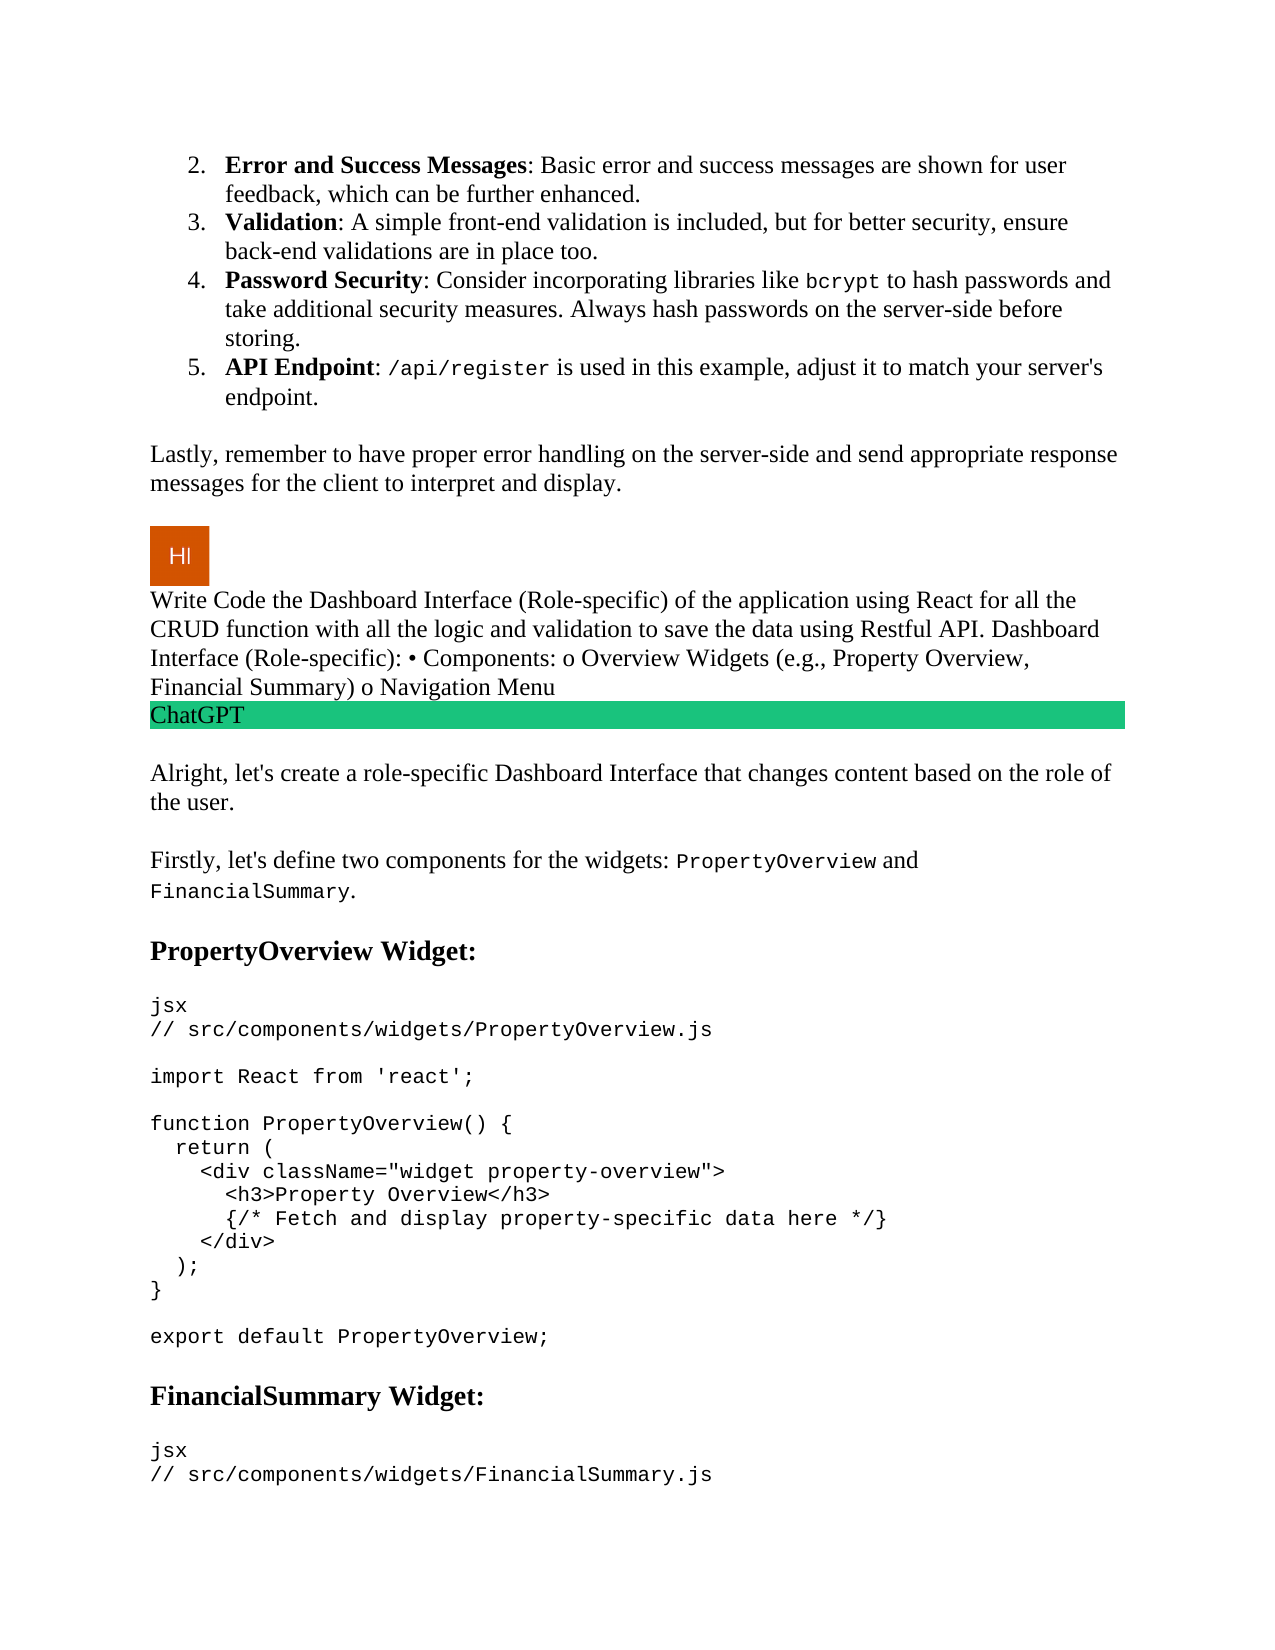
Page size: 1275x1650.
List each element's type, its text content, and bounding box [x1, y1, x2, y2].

list Error and Success Messages: Basic error and success messages are shown for user feedback, which can be further enhanced. [187, 150, 1125, 207]
text } [150, 1279, 1125, 1302]
text </div> [150, 1232, 1125, 1255]
list API Endpoint: /api/register is used in this example, adjust it to match your server's endpoint. [187, 352, 1125, 410]
text ); [150, 1255, 1125, 1279]
text import React from 'react'; [150, 1066, 1125, 1090]
text return ( [150, 1137, 1125, 1161]
text Lastly, remember to have proper error handling on the server-side and send appropriate response messages for the client to interpret and display. [150, 439, 1125, 497]
text function PropertyOverview() { [150, 1113, 1125, 1137]
text ChatGPT [150, 701, 1125, 729]
text <h3>Property Overview</h3> [150, 1184, 1125, 1208]
text FinancialSummary Widget: [150, 1379, 1125, 1411]
picture [150, 526, 210, 586]
text jsx [150, 995, 1125, 1019]
text PropertyOverview Widget: [150, 933, 1125, 966]
text Alright, let's create a role-specific Dashboard Interface that changes content based on the role of the user. [150, 758, 1125, 816]
text <div className="widget property-overview"> [150, 1161, 1125, 1184]
text Write Code the Dashboard Interface (Role-specific) of the application using React for all the CRUD function with all the logic and validation to save the data using Restful API. Dashboard Interface (Role-specific): • Components: o Overview Widgets (e.g., Property Overview, Financial Summary) o Navigation Menu [150, 586, 1125, 701]
text {/* Fetch and display property-specific data here */} [150, 1208, 1125, 1232]
text // src/components/widgets/PropertyOverview.js [150, 1019, 1125, 1042]
list Password Security: Consider incorporating libraries like bcrypt to hash passwords and take additional security measures. Always hash passwords on the server-side before storing. [187, 265, 1125, 352]
text export default PropertyOverview; [150, 1326, 1125, 1350]
text jsx [150, 1441, 1125, 1464]
list Validation: A simple front-end validation is included, but for better security, ensure back-end validations are in place too. [187, 207, 1125, 265]
text // src/components/widgets/FinancialSummary.js [150, 1464, 1125, 1488]
text Firstly, let's define two components for the widgets: PropertyOverview and FinancialSummary. [150, 845, 1125, 904]
